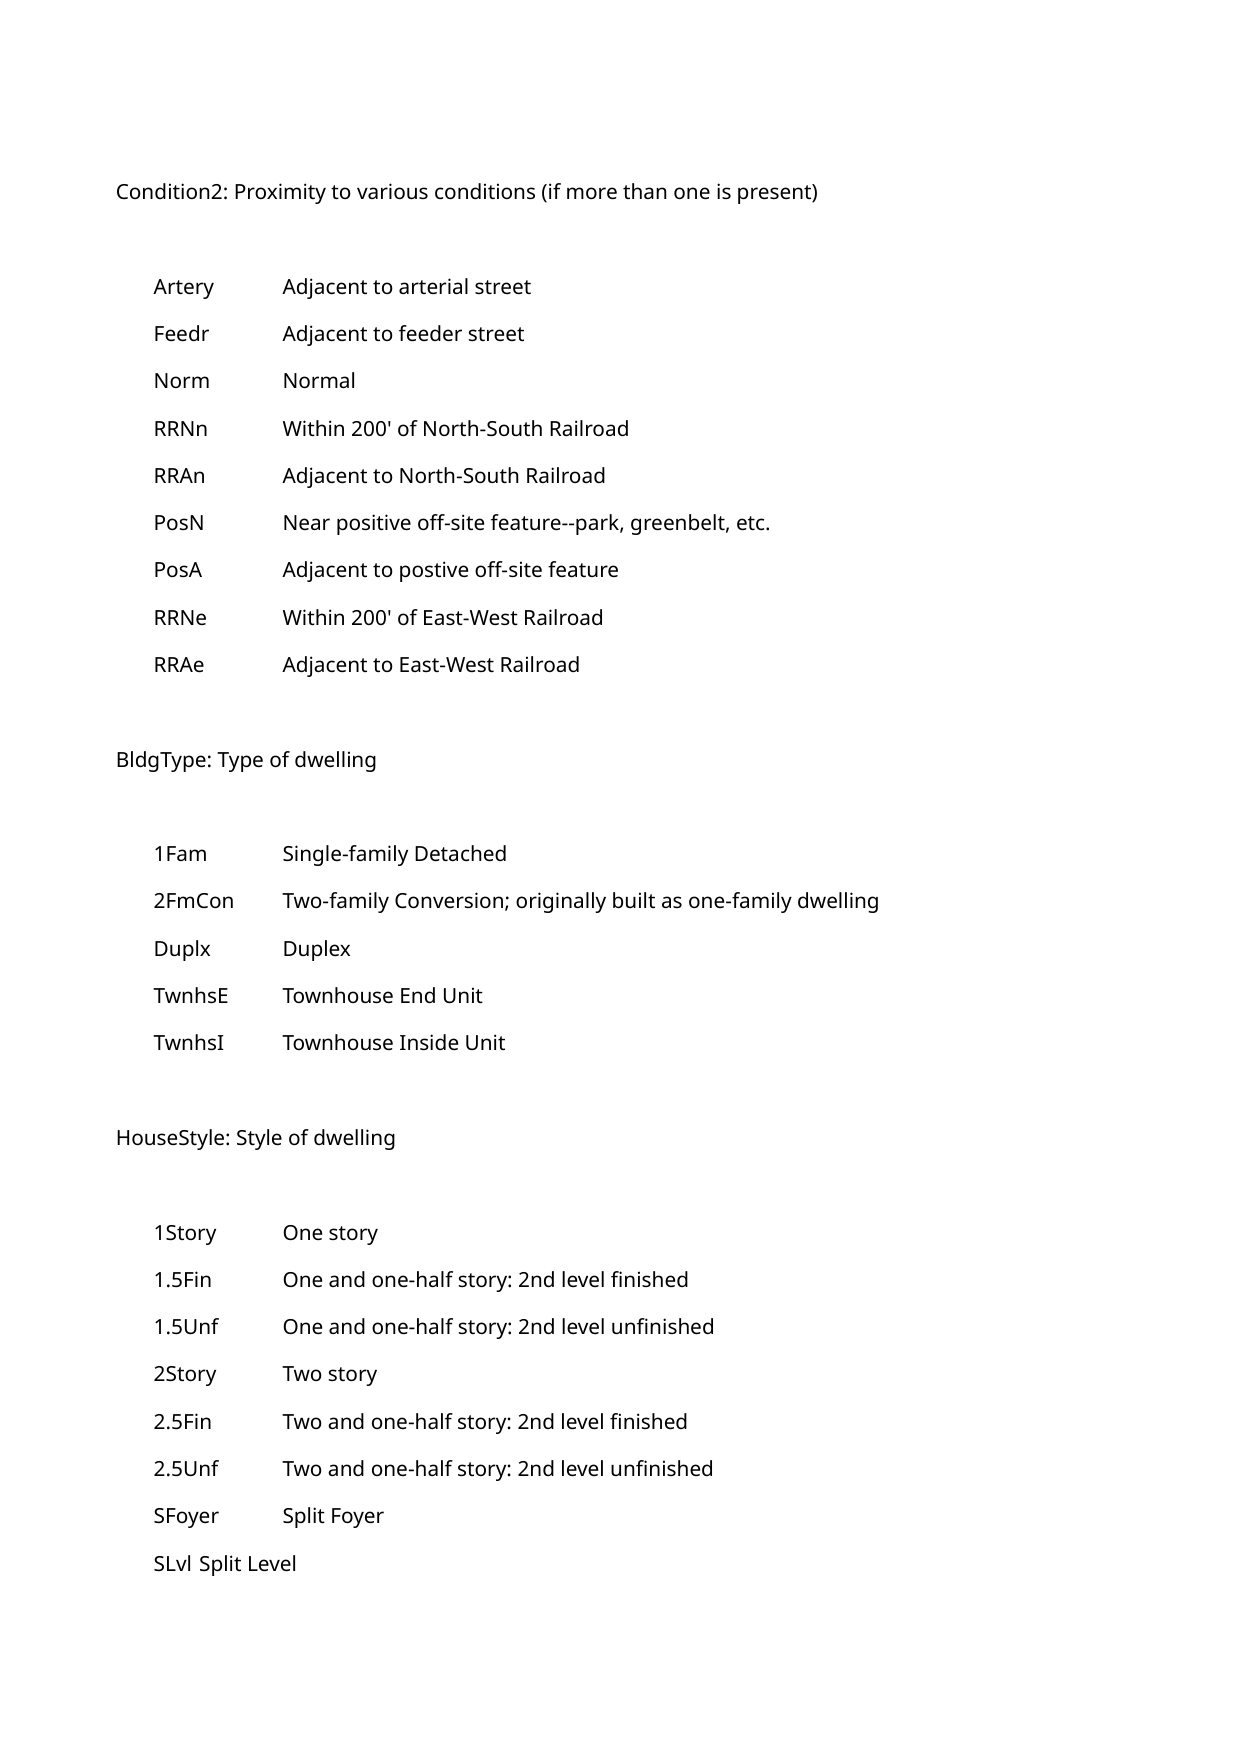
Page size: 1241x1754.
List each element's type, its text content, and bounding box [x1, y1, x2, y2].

text 1.5Fin One and one-half story: 2nd level finished [116, 1265, 1125, 1293]
text RRNn Within 200' of North-South Railroad [116, 414, 1125, 442]
text Condition2: Proximity to various conditions (if more than one is present) [116, 177, 1125, 206]
text TwnhsI Townhouse Inside Unit [116, 1028, 1125, 1057]
text Artery Adjacent to arterial street [116, 272, 1125, 300]
text 2.5Unf Two and one-half story: 2nd level unfinished [116, 1454, 1125, 1482]
text PosA Adjacent to postive off-site feature [116, 556, 1125, 584]
text 1Fam Single-family Detached [116, 839, 1125, 868]
text 2FmCon Two-family Conversion; originally built as one-family dwelling [116, 887, 1125, 915]
text RRNe Within 200' of East-West Railroad [116, 603, 1125, 631]
text Feedr Adjacent to feeder street [116, 319, 1125, 347]
text RRAe Adjacent to East-West Railroad [116, 650, 1125, 678]
text SFoyer Split Foyer [116, 1501, 1125, 1530]
text 2.5Fin Two and one-half story: 2nd level finished [116, 1407, 1125, 1435]
text 1.5Unf One and one-half story: 2nd level unfinished [116, 1312, 1125, 1341]
text BldgType: Type of dwelling [116, 745, 1125, 773]
text PosN Near positive off-site feature--park, greenbelt, etc. [116, 508, 1125, 537]
text RRAn Adjacent to North-South Railroad [116, 461, 1125, 489]
text TwnhsE Townhouse End Unit [116, 981, 1125, 1009]
text Norm Normal [116, 366, 1125, 395]
text 2Story Two story [116, 1359, 1125, 1388]
text Duplx Duplex [116, 934, 1125, 962]
text HouseStyle: Style of dwelling [116, 1123, 1125, 1151]
text SLvl Split Level [116, 1549, 1125, 1577]
text 1Story One story [116, 1218, 1125, 1246]
